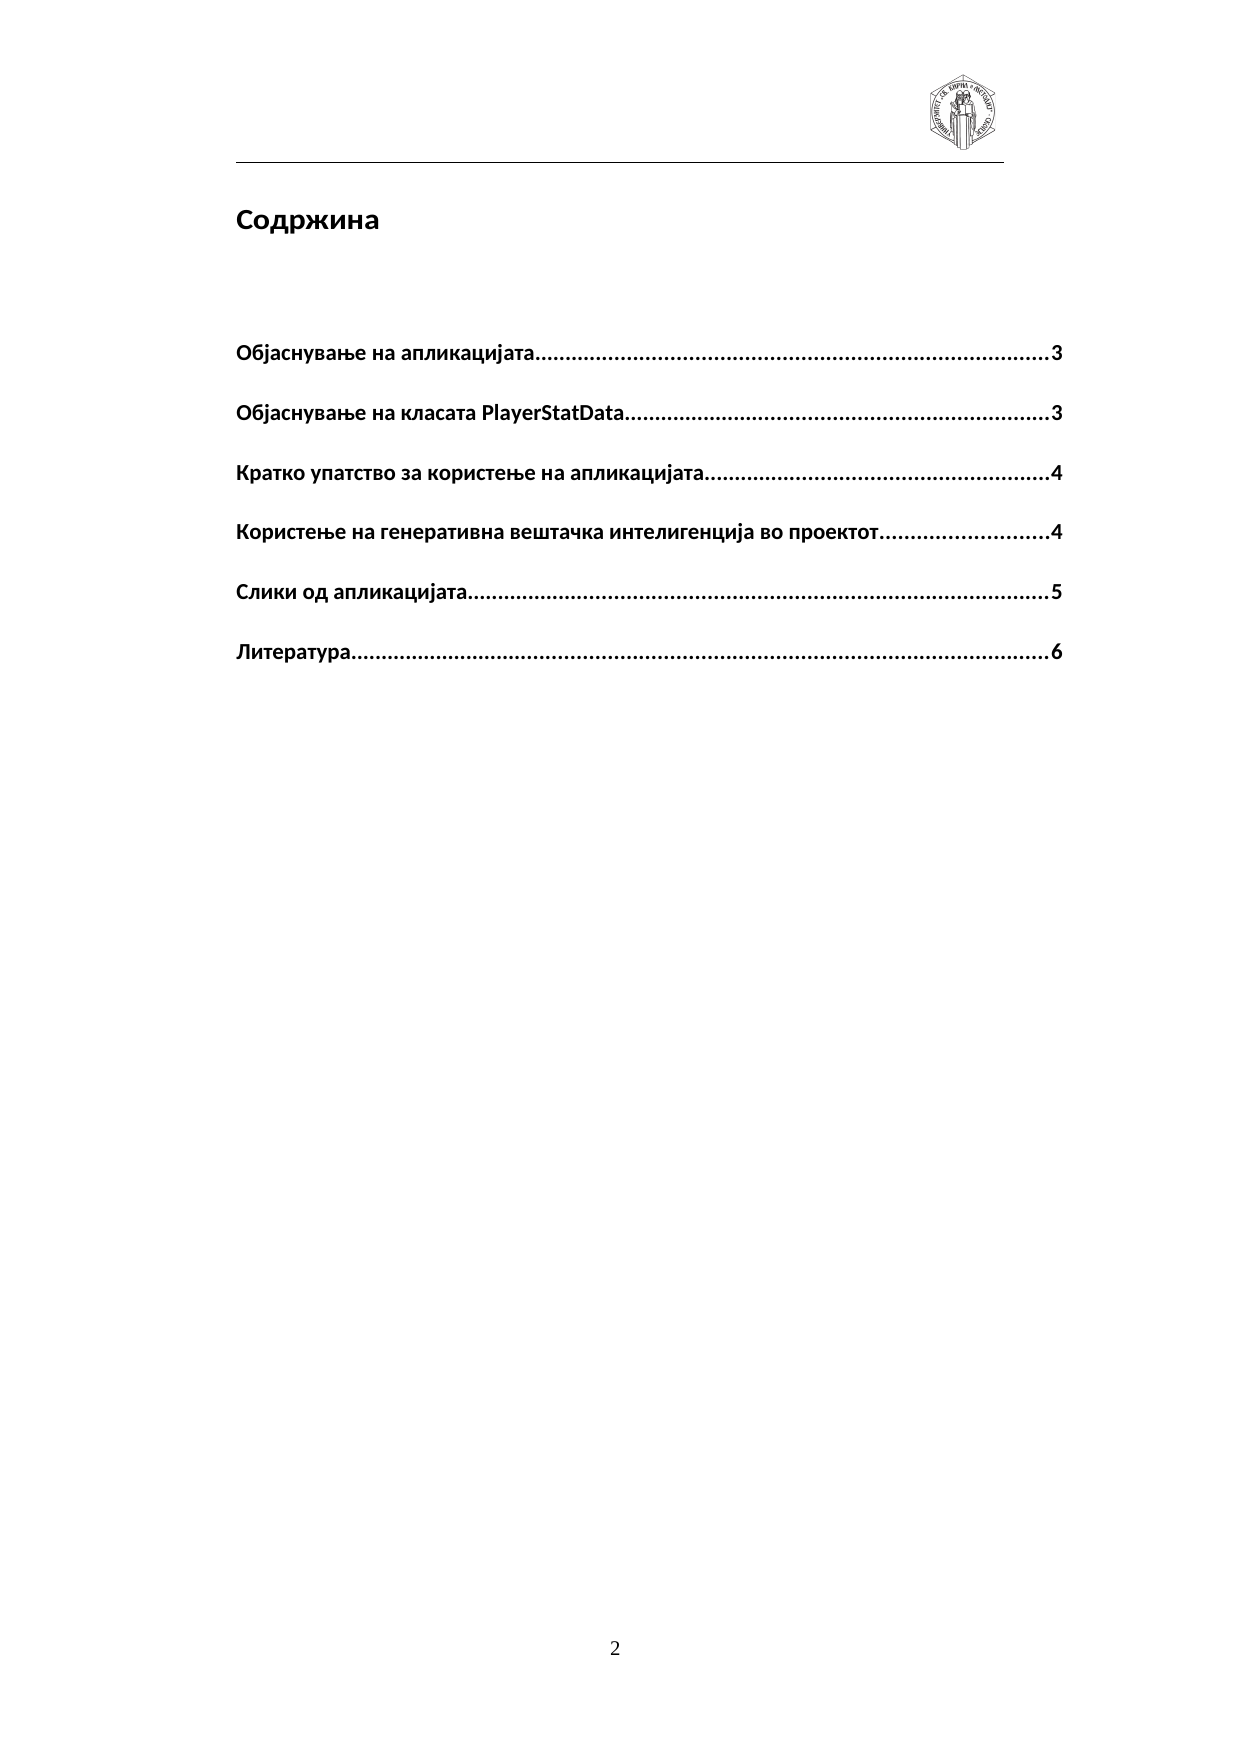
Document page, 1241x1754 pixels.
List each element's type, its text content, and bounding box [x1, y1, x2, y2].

picture [930, 74, 996, 150]
text Содржина [236, 201, 1063, 237]
